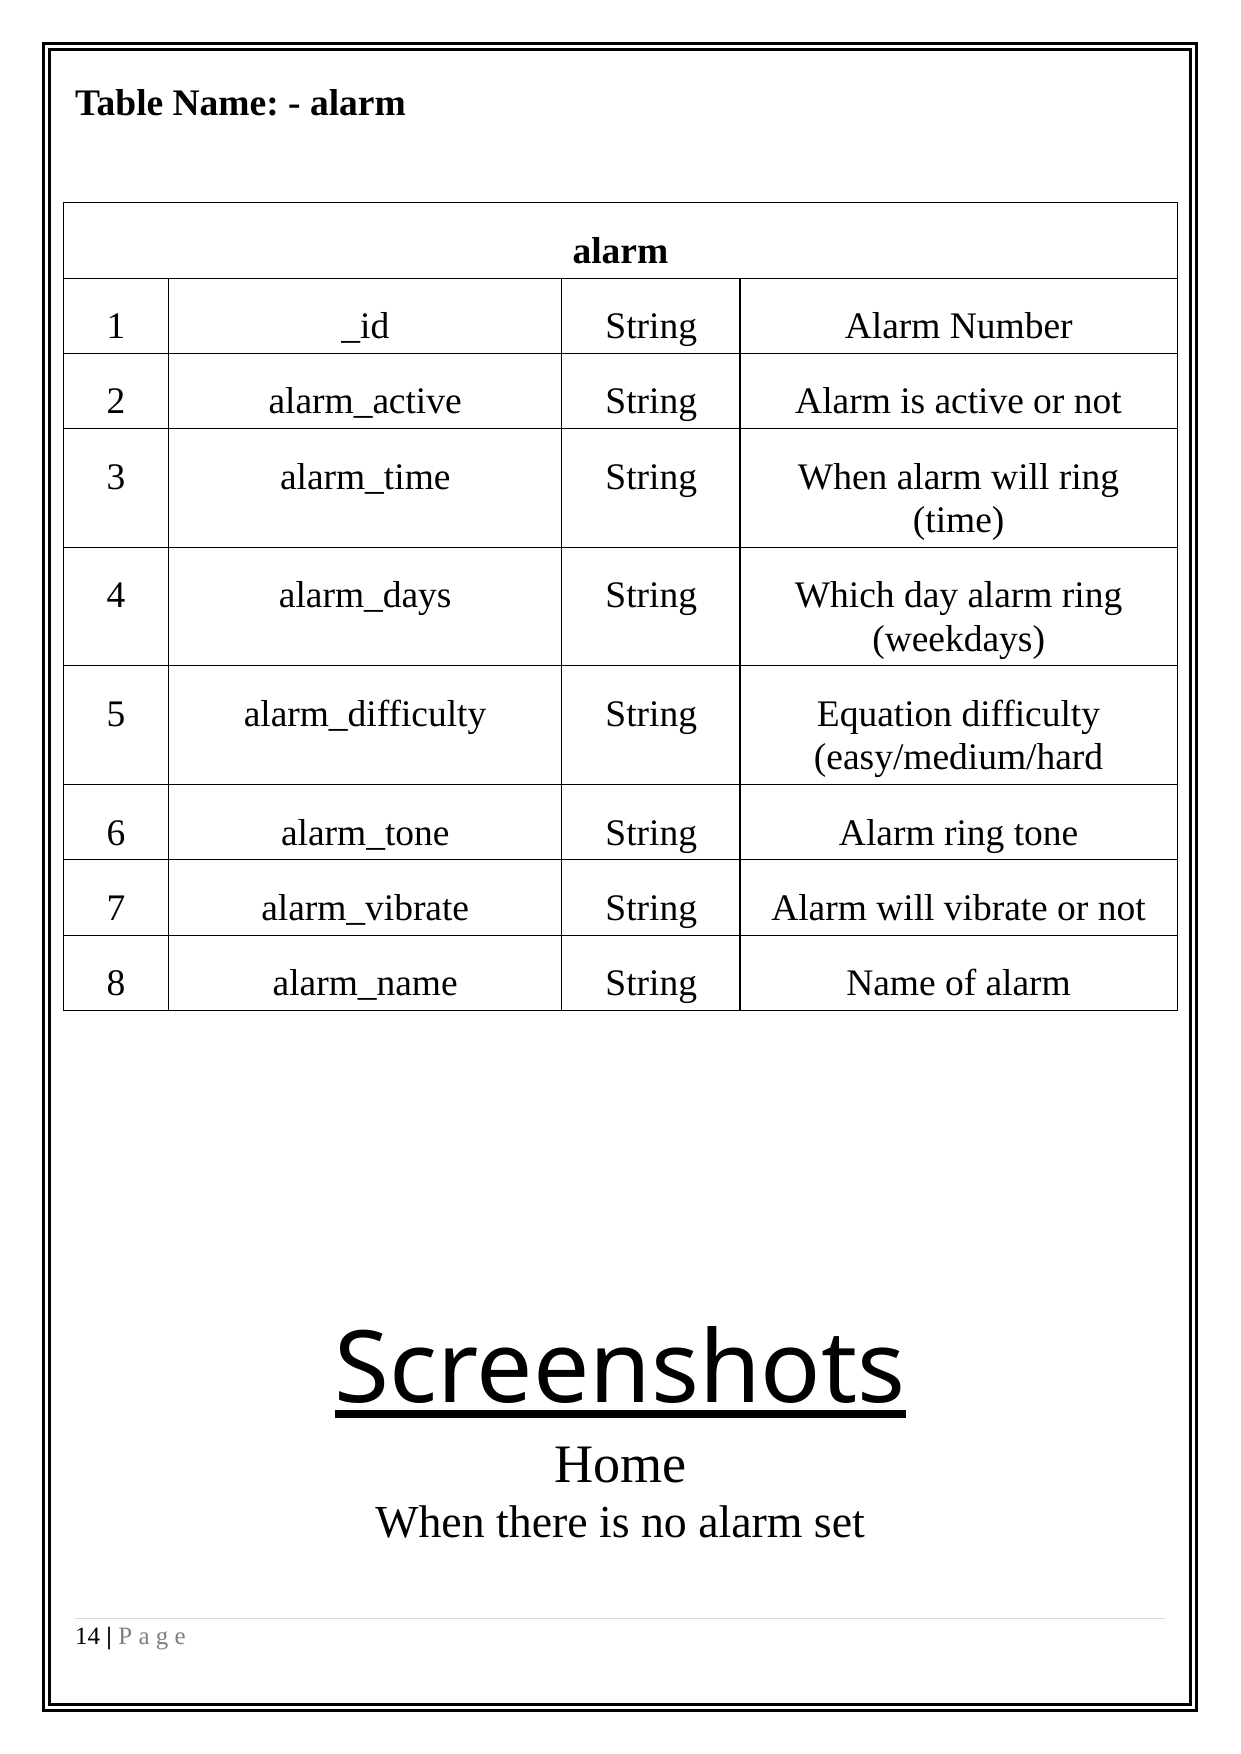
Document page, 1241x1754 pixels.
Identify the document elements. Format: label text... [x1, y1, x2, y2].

text Screenshots [75, 1296, 1165, 1432]
table_cell 5 [64, 666, 168, 784]
table_cell String [562, 548, 739, 665]
table_cell _id [169, 279, 561, 353]
table_cell alarm_name [169, 936, 561, 1010]
table_cell String [562, 860, 739, 935]
table_cell When alarm will ring (time) [741, 429, 1177, 547]
table_cell Alarm Number [741, 279, 1177, 353]
table_cell String [562, 354, 739, 428]
text Home [75, 1432, 1165, 1494]
table_cell Equation difficulty (easy/medium/hard [741, 666, 1177, 784]
table_cell 8 [64, 936, 168, 1010]
table_header alarm [64, 203, 1177, 277]
subtitle Table Name: - alarm [75, 81, 1165, 124]
table_cell alarm_tone [169, 785, 561, 859]
table_cell String [562, 429, 739, 547]
table_cell alarm_time [169, 429, 561, 547]
table_cell Which day alarm ring (weekdays) [741, 548, 1177, 665]
table_cell 7 [64, 860, 168, 935]
table_cell 4 [64, 548, 168, 665]
table_cell alarm_vibrate [169, 860, 561, 935]
table_cell alarm_difficulty [169, 666, 561, 784]
table_cell 1 [64, 279, 168, 353]
table_cell 6 [64, 785, 168, 859]
table_cell String [562, 785, 739, 859]
table_cell String [562, 936, 739, 1010]
text When there is no alarm set [75, 1494, 1165, 1547]
table_cell Name of alarm [741, 936, 1177, 1010]
table_cell String [562, 279, 739, 353]
table_cell alarm_days [169, 548, 561, 665]
table_cell Alarm ring tone [741, 785, 1177, 859]
table_cell Alarm is active or not [741, 354, 1177, 428]
table_cell String [562, 666, 739, 784]
table_cell 2 [64, 354, 168, 428]
table_cell Alarm will vibrate or not [741, 860, 1177, 935]
table_cell 3 [64, 429, 168, 547]
table_cell alarm_active [169, 354, 561, 428]
